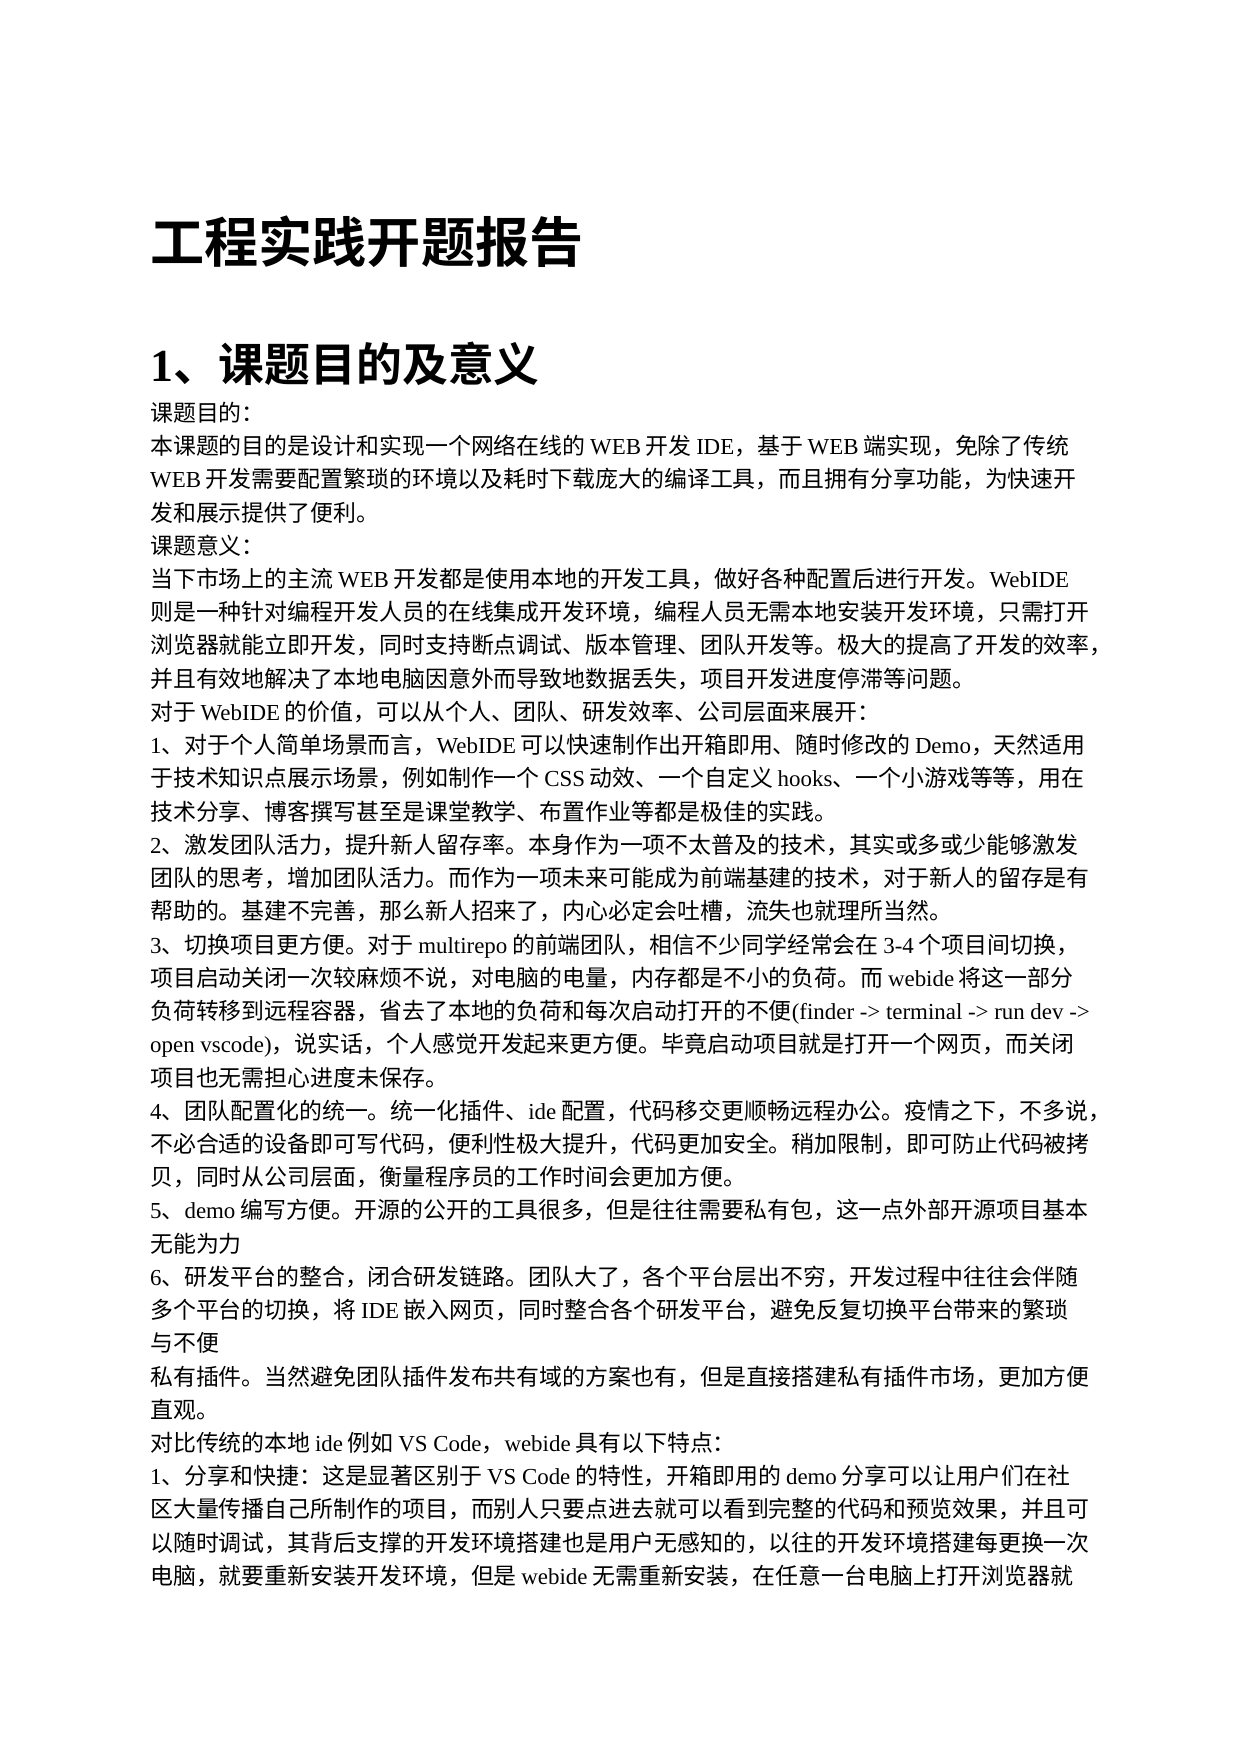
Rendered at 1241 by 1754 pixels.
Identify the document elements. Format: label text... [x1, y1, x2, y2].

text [150, 1458, 1090, 1591]
text 3、切换项目更方便。对于multirepo的前端团队，相信不少同学经常会在3-4个项目间切换，项目启动关闭一次较麻烦不说，对电脑的电量，内存都是不小的负荷。而webide将这一部分负荷转移到远程容器，省去了本地的负荷和每次启动打开的不便(finder -> terminal -> run dev -> open vscode)，说实话，个人感觉开发起来更方便。毕竟启动项目就是打开一个网页，而关闭项目也无需担心进度未保存。 [150, 926, 1090, 1093]
text 5、demo编写方便。开源的公开的工具很多，但是往往需要私有包，这一点外部开源项目基本无能为力 [150, 1192, 1090, 1259]
text 对比传统的本地ide例如VS Code，webide具有以下特点： [150, 1425, 1090, 1458]
text 6、研发平台的整合，闭合研发链路。团队大了，各个平台层出不穷，开发过程中往往会伴随多个平台的切换，将IDE嵌入网页，同时整合各个研发平台，避免反复切换平台带来的繁琐与不便 [150, 1259, 1090, 1358]
text 2、激发团队活力，提升新人留存率。本身作为一项不太普及的技术，其实或多或少能够激发团队的思考，增加团队活力。而作为一项未来可能成为前端基建的技术，对于新人的留存是有帮助的。基建不完善，那么新人招来了，内心必定会吐槽，流失也就理所当然。 [150, 827, 1090, 926]
text 课题意义： [150, 528, 1090, 561]
text 课题目的： [150, 395, 1090, 428]
text 1、对于个人简单场景而言，WebIDE可以快速制作出开箱即用、随时修改的Demo，天然适用于技术知识点展示场景，例如制作一个CSS动效、一个自定义hooks、一个小游戏等等，用在技术分享、博客撰写甚至是课堂教学、布置作业等都是极佳的实践。 [150, 727, 1090, 827]
text 工程实践开题报告 [150, 200, 1090, 278]
text 对于WebIDE的价值，可以从个人、团队、研发效率、公司层面来展开： [150, 694, 1090, 727]
text 本课题的目的是设计和实现一个网络在线的WEB开发IDE，基于WEB端实现，免除了传统WEB开发需要配置繁琐的环境以及耗时下载庞大的编译工具，而且拥有分享功能，为快速开发和展示提供了便利。 [150, 428, 1090, 528]
text 4、团队配置化的统一。统一化插件、ide配置，代码移交更顺畅远程办公。疫情之下，不多说，不必合适的设备即可写代码，便利性极大提升，代码更加安全。稍加限制，即可防止代码被拷贝，同时从公司层面，衡量程序员的工作时间会更加方便。 [150, 1093, 1090, 1192]
text 当下市场上的主流WEB开发都是使用本地的开发工具，做好各种配置后进行开发。WebIDE则是一种针对编程开发人员的在线集成开发环境，编程人员无需本地安装开发环境，只需打开浏览器就能立即开发，同时支持断点调试、版本管理、团队开发等。极大的提高了开发的效率，并且有效地解决了本地电脑因意外而导致地数据丢失，项目开发进度停滞等问题。 [150, 561, 1090, 694]
text 私有插件。当然避免团队插件发布共有域的方案也有，但是直接搭建私有插件市场，更加方便直观。 [150, 1358, 1090, 1425]
